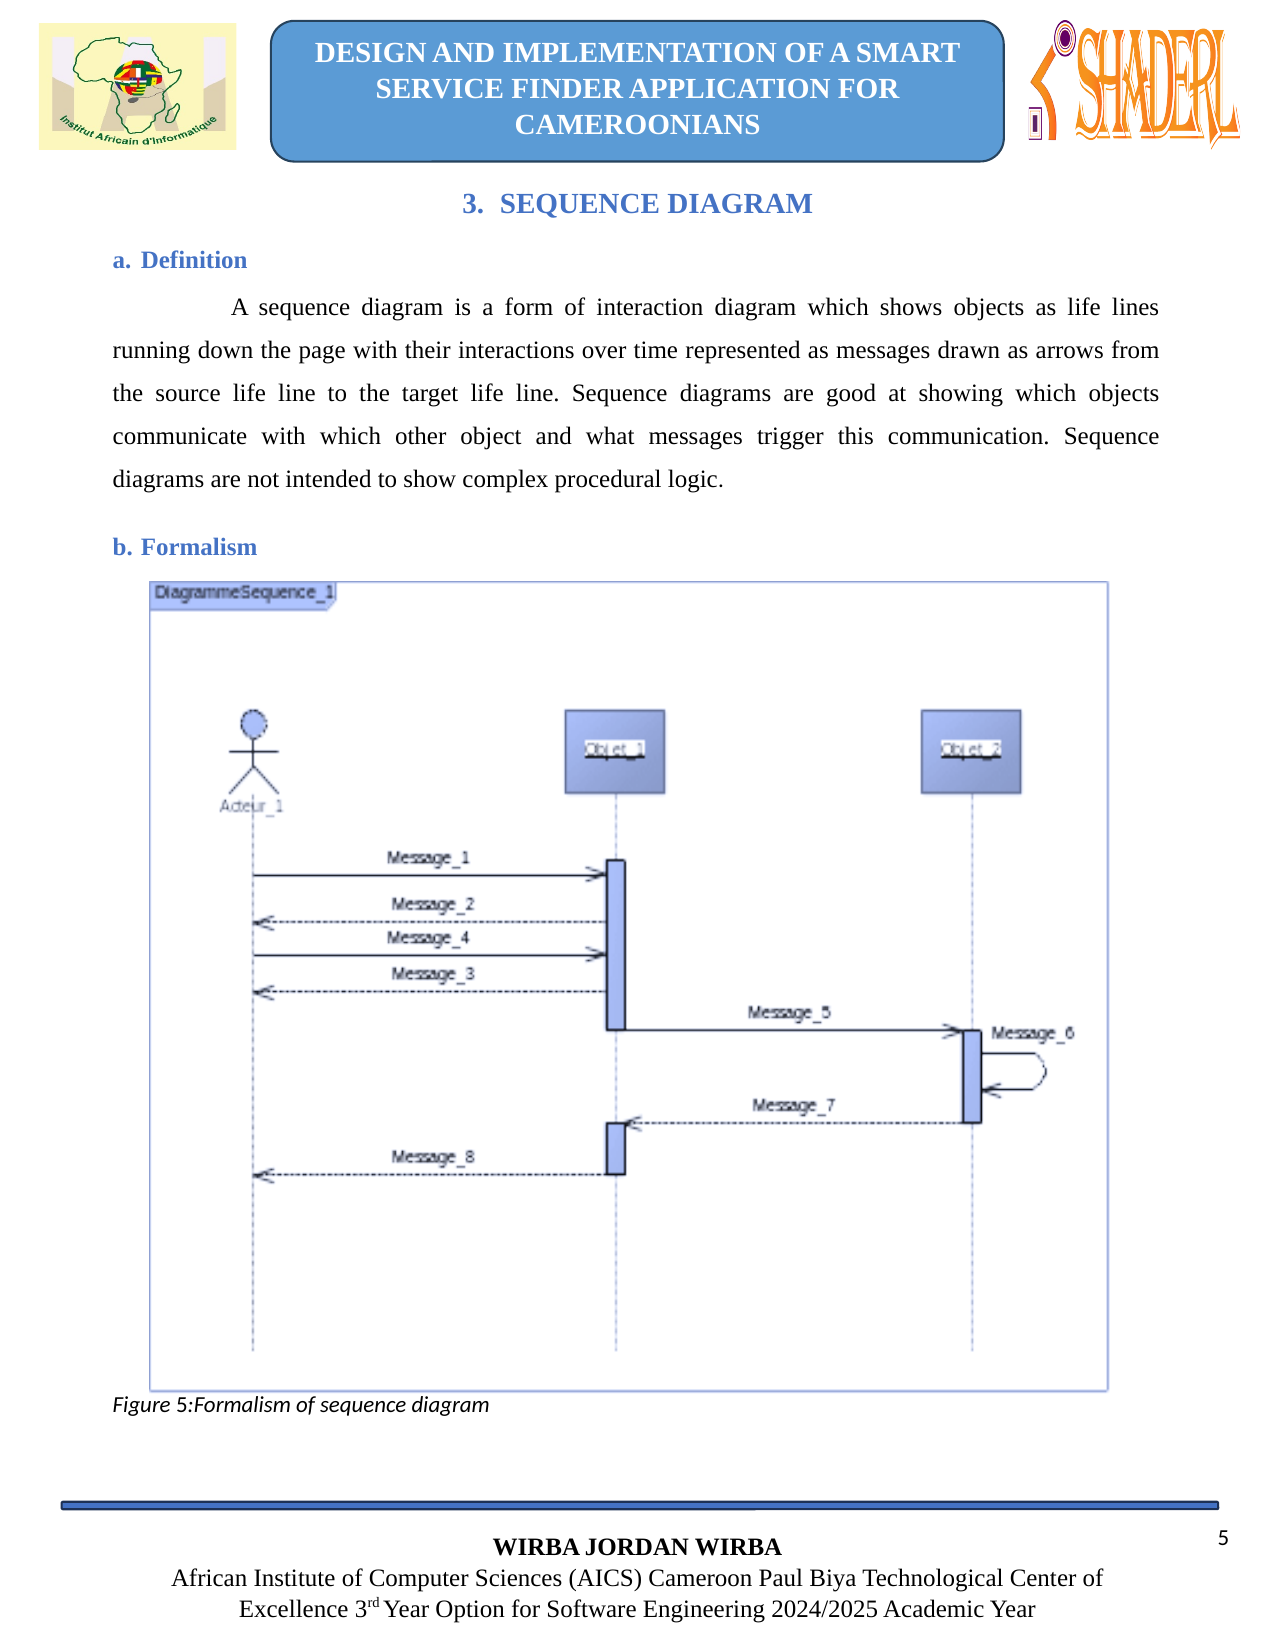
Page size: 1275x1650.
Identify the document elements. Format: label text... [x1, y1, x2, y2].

subtitle Definition [112, 245, 1162, 273]
text A sequence diagram is a form of interaction diagram which shows objects as life lines running down the page with their interactions over time represented as messages drawn as arrows from the source life line to the target life line. Sequence diagrams are good at showing which objects communicate with which other object and what messages trigger this communication. Sequence diagrams are not intended to show complex procedural logic. [112, 292, 1161, 494]
subtitle SEQUENCE DIAGRAM [112, 186, 1162, 220]
subtitle Formalism [112, 532, 1162, 561]
picture [1028, 20, 1241, 150]
picture [38, 23, 237, 150]
